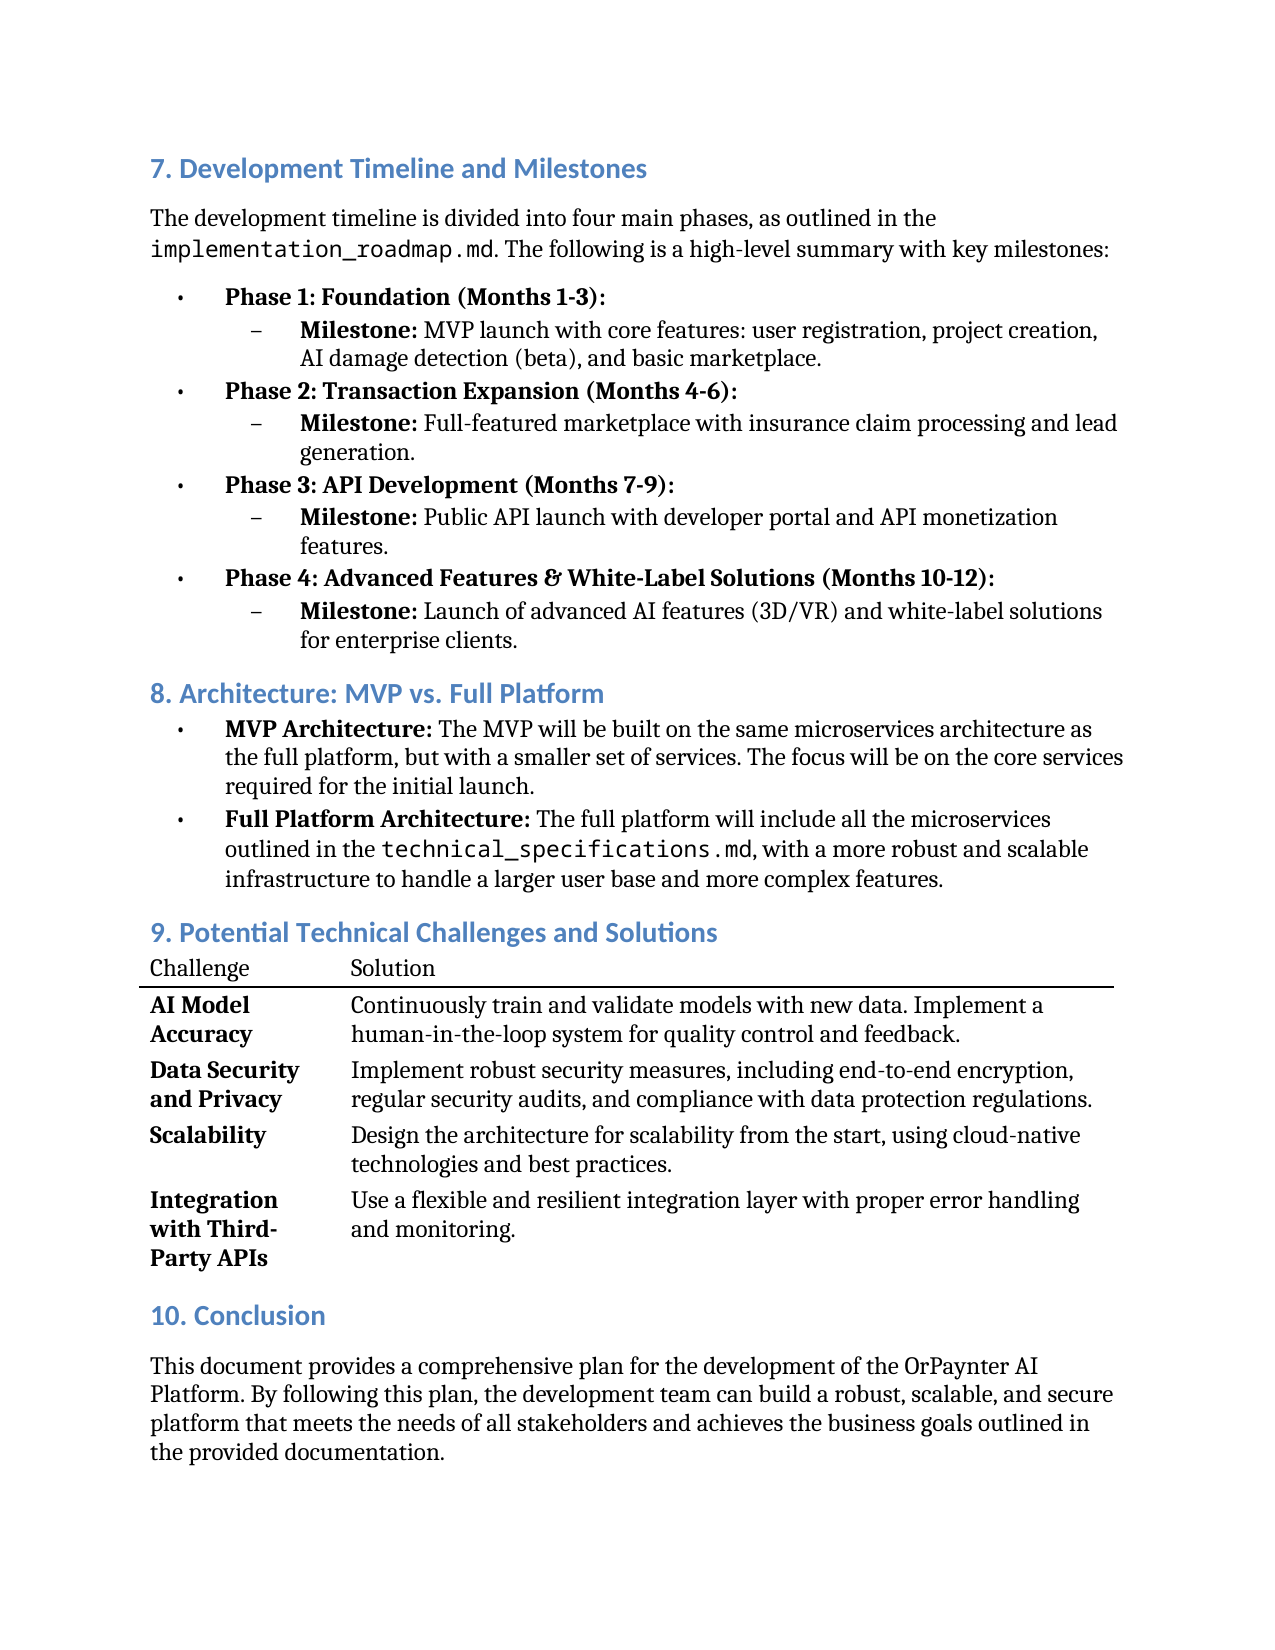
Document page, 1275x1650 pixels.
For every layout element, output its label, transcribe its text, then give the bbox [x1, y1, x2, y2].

table_cell AI Model Accuracy [139, 988, 339, 1053]
list Full Platform Architecture: The full platform will include all the microservices outlined in the technical_specifications.md, with a more robust and scalable infrastructure to handle a larger user base and more complex features. [175, 804, 1125, 893]
list Phase 4: Advanced Features & White-Label Solutions (Months 10-12): [175, 564, 1125, 593]
list Phase 2: Transaction Expansion (Months 4-6): [175, 377, 1125, 406]
subtitle 7. Development Timeline and Milestones [150, 150, 1125, 186]
table_cell Scalability [139, 1118, 339, 1183]
table_cell Design the architecture for scalability from the start, using cloud-native technologies and best practices. [340, 1118, 1114, 1183]
text The development timeline is divided into four main phases, as outlined in the implementation_roadmap.md. The following is a high-level summary with key milestones: [150, 204, 1125, 264]
list Milestone: Launch of advanced AI features (3D/VR) and white-label solutions for enterprise clients. [250, 597, 1125, 654]
text This document provides a comprehensive plan for the development of the OrPaynter AI Platform. By following this plan, the development team can build a robust, scalable, and secure platform that meets the needs of all stakeholders and achieves the business goals outlined in the provided documentation. [150, 1352, 1125, 1467]
table_header Challenge [139, 950, 339, 986]
subtitle 10. Conclusion [150, 1297, 1125, 1333]
subtitle 8. Architecture: MVP vs. Full Platform [150, 675, 1125, 711]
table_cell Continuously train and validate models with new data. Implement a human-in-the-loop system for quality control and feedback. [340, 988, 1114, 1053]
table_cell Use a flexible and resilient integration layer with proper error handling and monitoring. [340, 1183, 1114, 1276]
table_header Solution [340, 950, 1114, 986]
list Phase 3: API Development (Months 7-9): [175, 471, 1125, 499]
table_cell Data Security and Privacy [139, 1053, 339, 1118]
table_cell Integration with Third-Party APIs [139, 1183, 339, 1276]
list MVP Architecture: The MVP will be built on the same microservices architecture as the full platform, but with a smaller set of services. The focus will be on the core services required for the initial launch. [175, 714, 1125, 801]
list Milestone: Full-featured marketplace with insurance claim processing and lead generation. [250, 409, 1125, 467]
list Phase 1: Foundation (Months 1-3): [175, 283, 1125, 312]
list Milestone: MVP launch with core features: user registration, project creation, AI damage detection (beta), and basic marketplace. [250, 316, 1125, 373]
subtitle 9. Potential Technical Challenges and Solutions [150, 914, 1125, 950]
table_cell Implement robust security measures, including end-to-end encryption, regular security audits, and compliance with data protection regulations. [340, 1053, 1114, 1118]
list Milestone: Public API launch with developer portal and API monetization features. [250, 503, 1125, 561]
